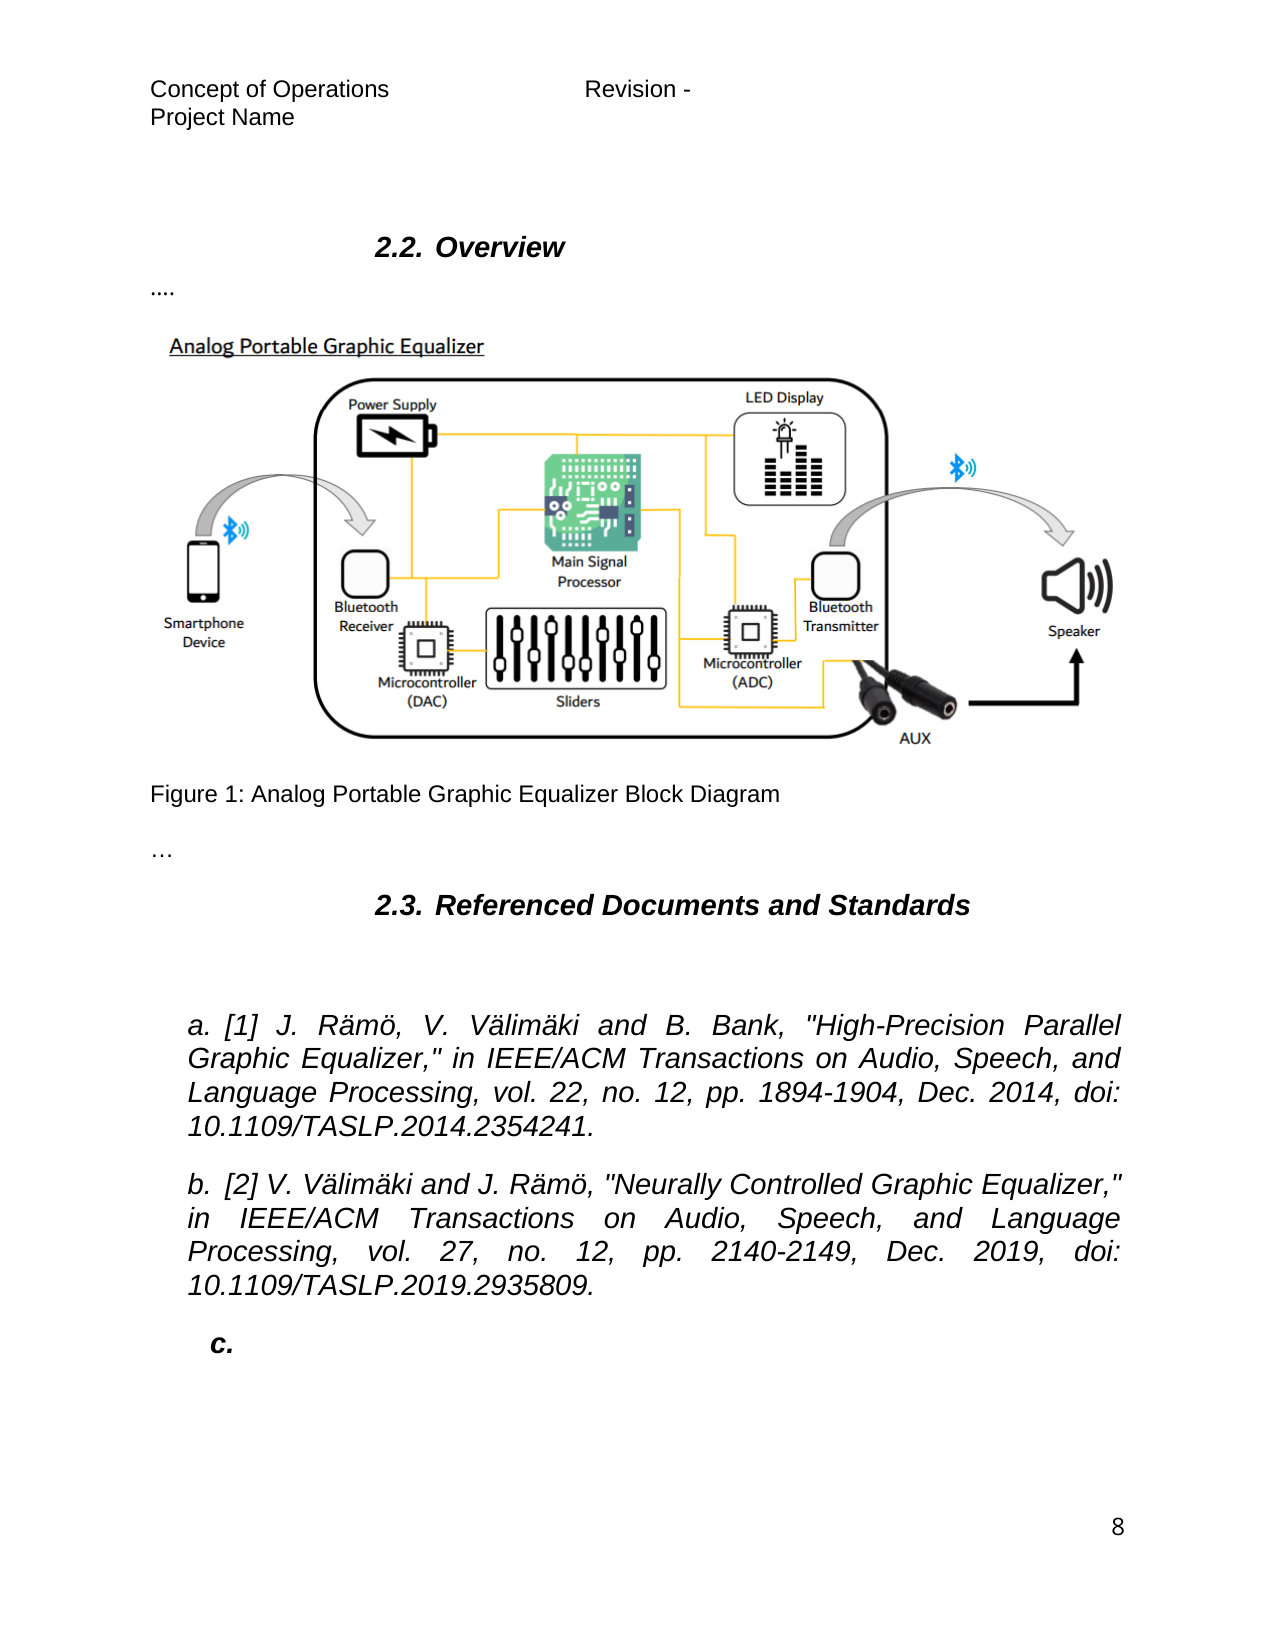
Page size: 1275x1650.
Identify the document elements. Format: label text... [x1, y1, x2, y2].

text … [150, 835, 1125, 863]
subtitle Referenced Documents and Standards [375, 888, 1125, 922]
subtitle Overview [375, 230, 1125, 264]
subtitle [1] J. Rämö, V. Välimäki and B. Bank, "High-Precision Parallel Graphic Equalizer," in IEEE/ACM Transactions on Audio, Speech, and Language Processing, vol. 22, no. 12, pp. 1894-1904, Dec. 2014, doi: 10.1109/TASLP.2014.2354241. [187, 1008, 1125, 1142]
text …. [150, 270, 1125, 303]
subtitle [2] V. Välimäki and J. Rämö, "Neurally Controlled Graphic Equalizer," in IEEE/ACM Transactions on Audio, Speech, and Language Processing, vol. 27, no. 12, pp. 2140-2149, Dec. 2019, doi: 10.1109/TASLP.2019.2935809. [187, 1167, 1125, 1301]
picture [150, 330, 1125, 781]
text Figure 1: Analog Portable Graphic Equalizer Block Diagram [150, 781, 1125, 808]
